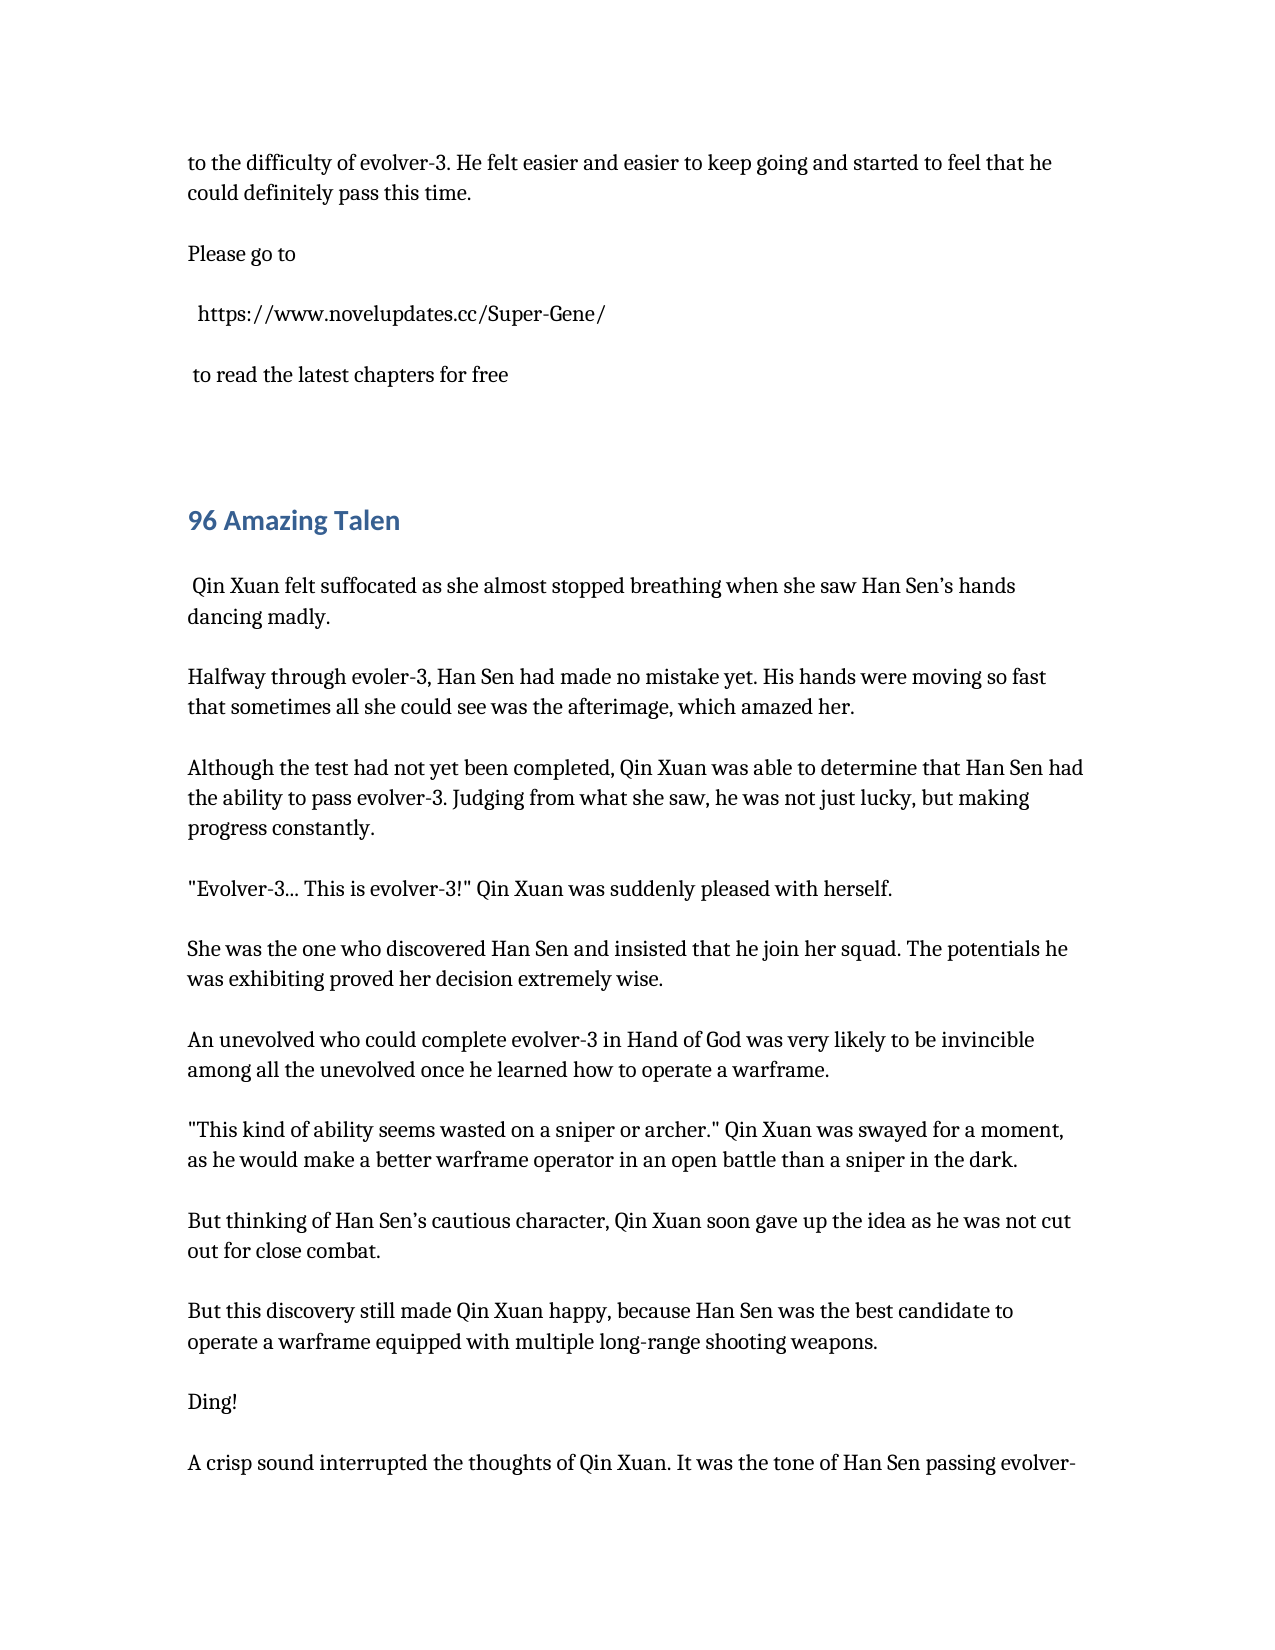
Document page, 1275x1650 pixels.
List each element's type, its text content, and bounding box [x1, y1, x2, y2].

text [187, 150, 1087, 448]
subtitle 96 Amazing Talen [187, 502, 1087, 538]
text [187, 543, 1087, 1476]
